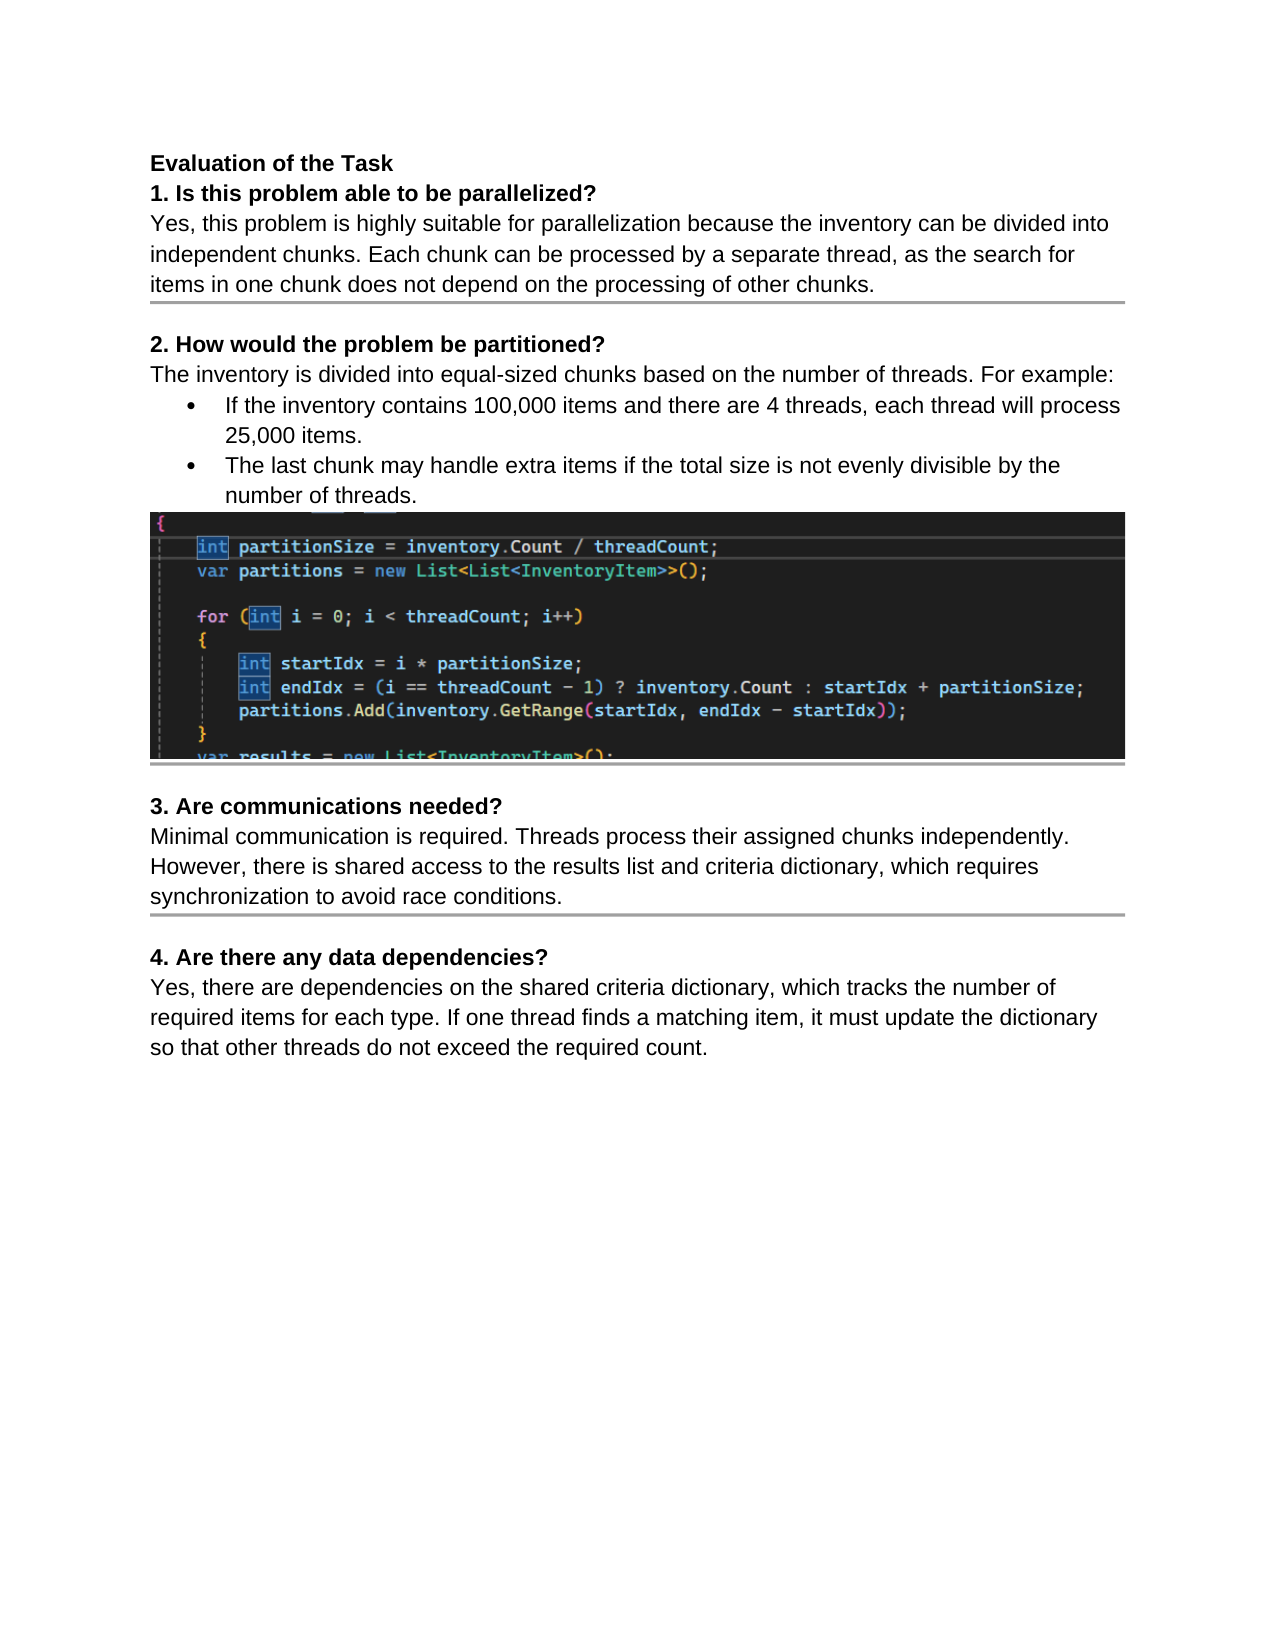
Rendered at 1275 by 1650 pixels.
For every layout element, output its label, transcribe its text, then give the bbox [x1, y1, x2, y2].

text Yes, this problem is highly suitable for parallelization because the inventory can be divided into independent chunks. Each chunk can be processed by a separate thread, as the search for items in one chunk does not depend on the processing of other chunks. [150, 210, 1125, 297]
list If the inventory contains 100,000 items and there are 4 threads, each thread will process 25,000 items. [187, 392, 1125, 448]
text Evaluation of the Task [150, 150, 1125, 176]
list The last chunk may handle extra items if the total size is not evenly divisible by the number of threads. [187, 452, 1125, 509]
text 4. Are there any data dependencies? [150, 944, 1125, 970]
text 1. Is this problem able to be parallelized? [150, 180, 1125, 207]
text 3. Are communications needed? [150, 793, 1125, 819]
text 2. How would the problem be partitioned? [150, 331, 1125, 358]
picture [150, 512, 1125, 759]
text Yes, there are dependencies on the shared criteria dictionary, which tracks the number of required items for each type. If one thread finds a matching item, it must update the dictionary so that other threads do not exceed the required count. [150, 974, 1125, 1061]
text The inventory is divided into equal-sized chunks based on the number of threads. For example: [150, 361, 1125, 388]
text Minimal communication is required. Threads process their assigned chunks independently. However, there is shared access to the results list and criteria dictionary, which requires synchronization to avoid race conditions. [150, 823, 1125, 909]
